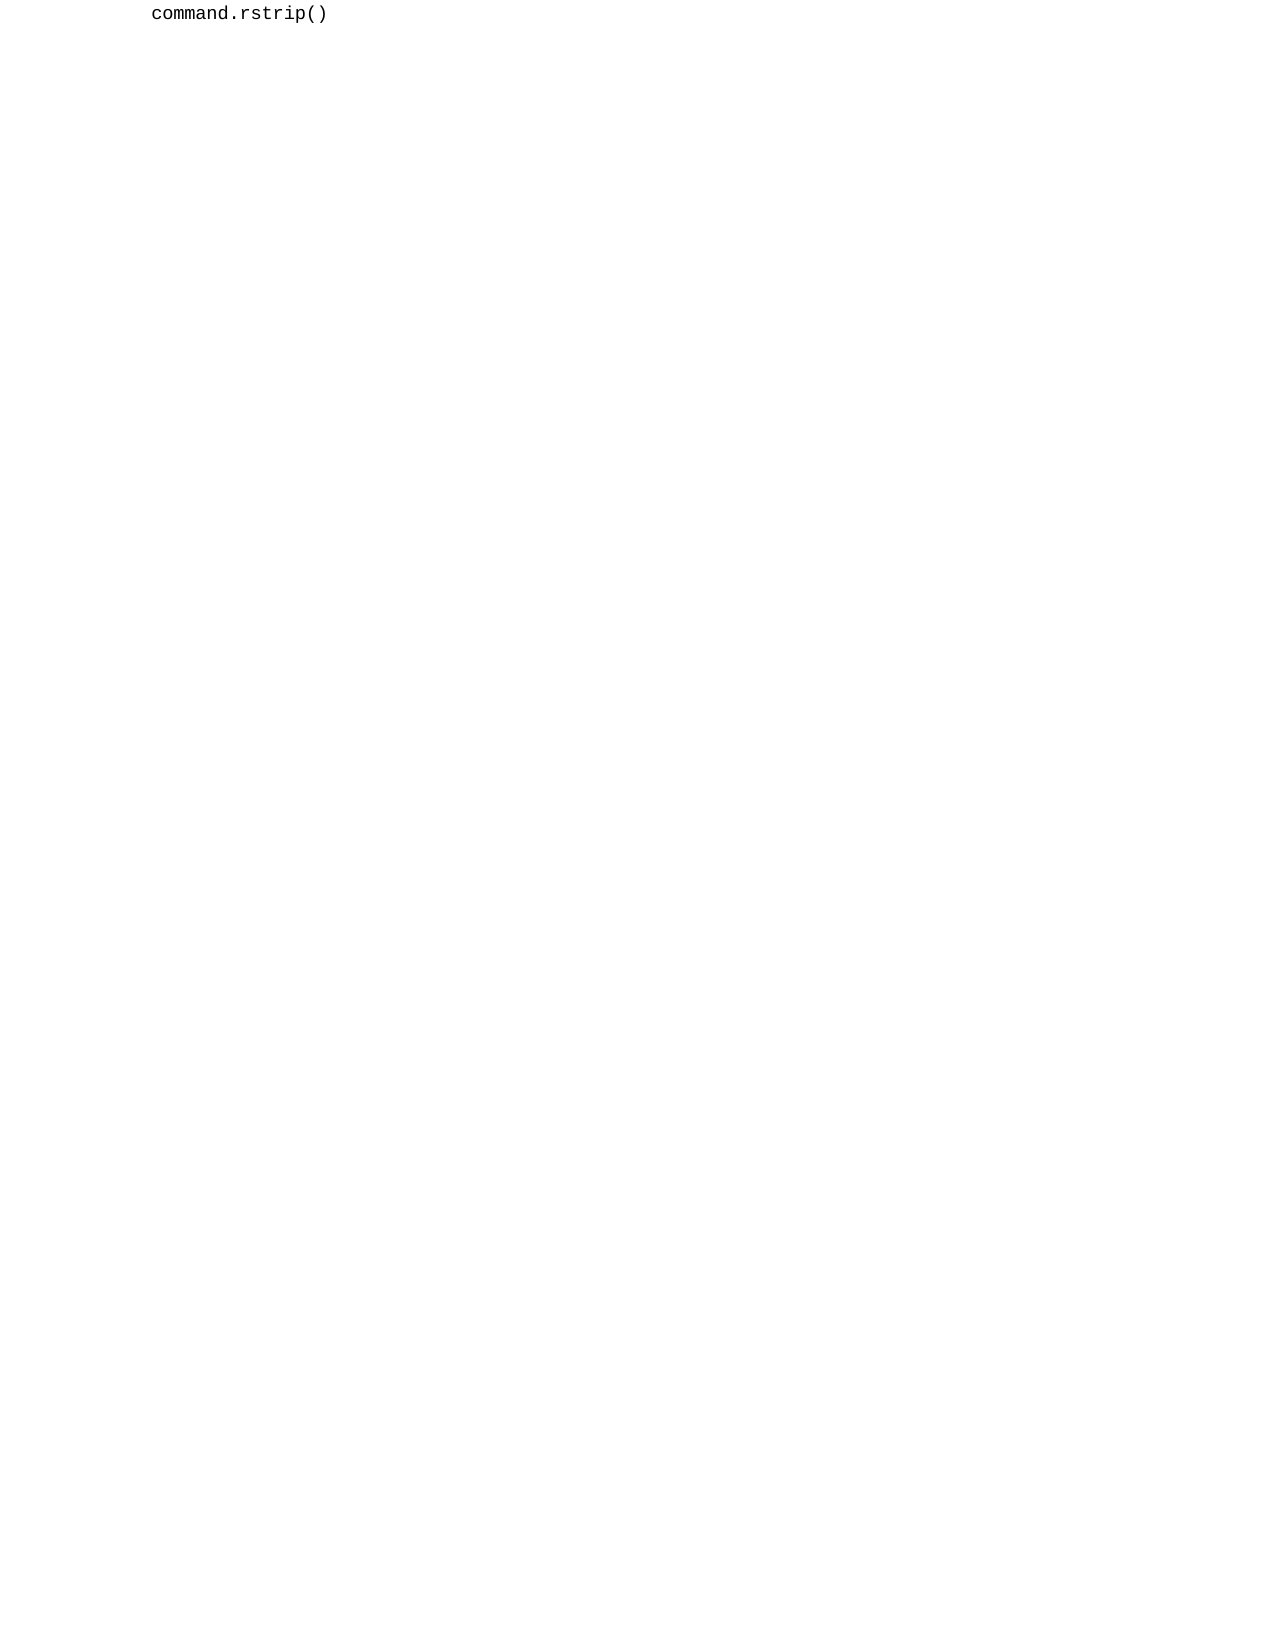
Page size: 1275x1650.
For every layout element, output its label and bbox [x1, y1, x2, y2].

text [151, 4, 436, 25]
